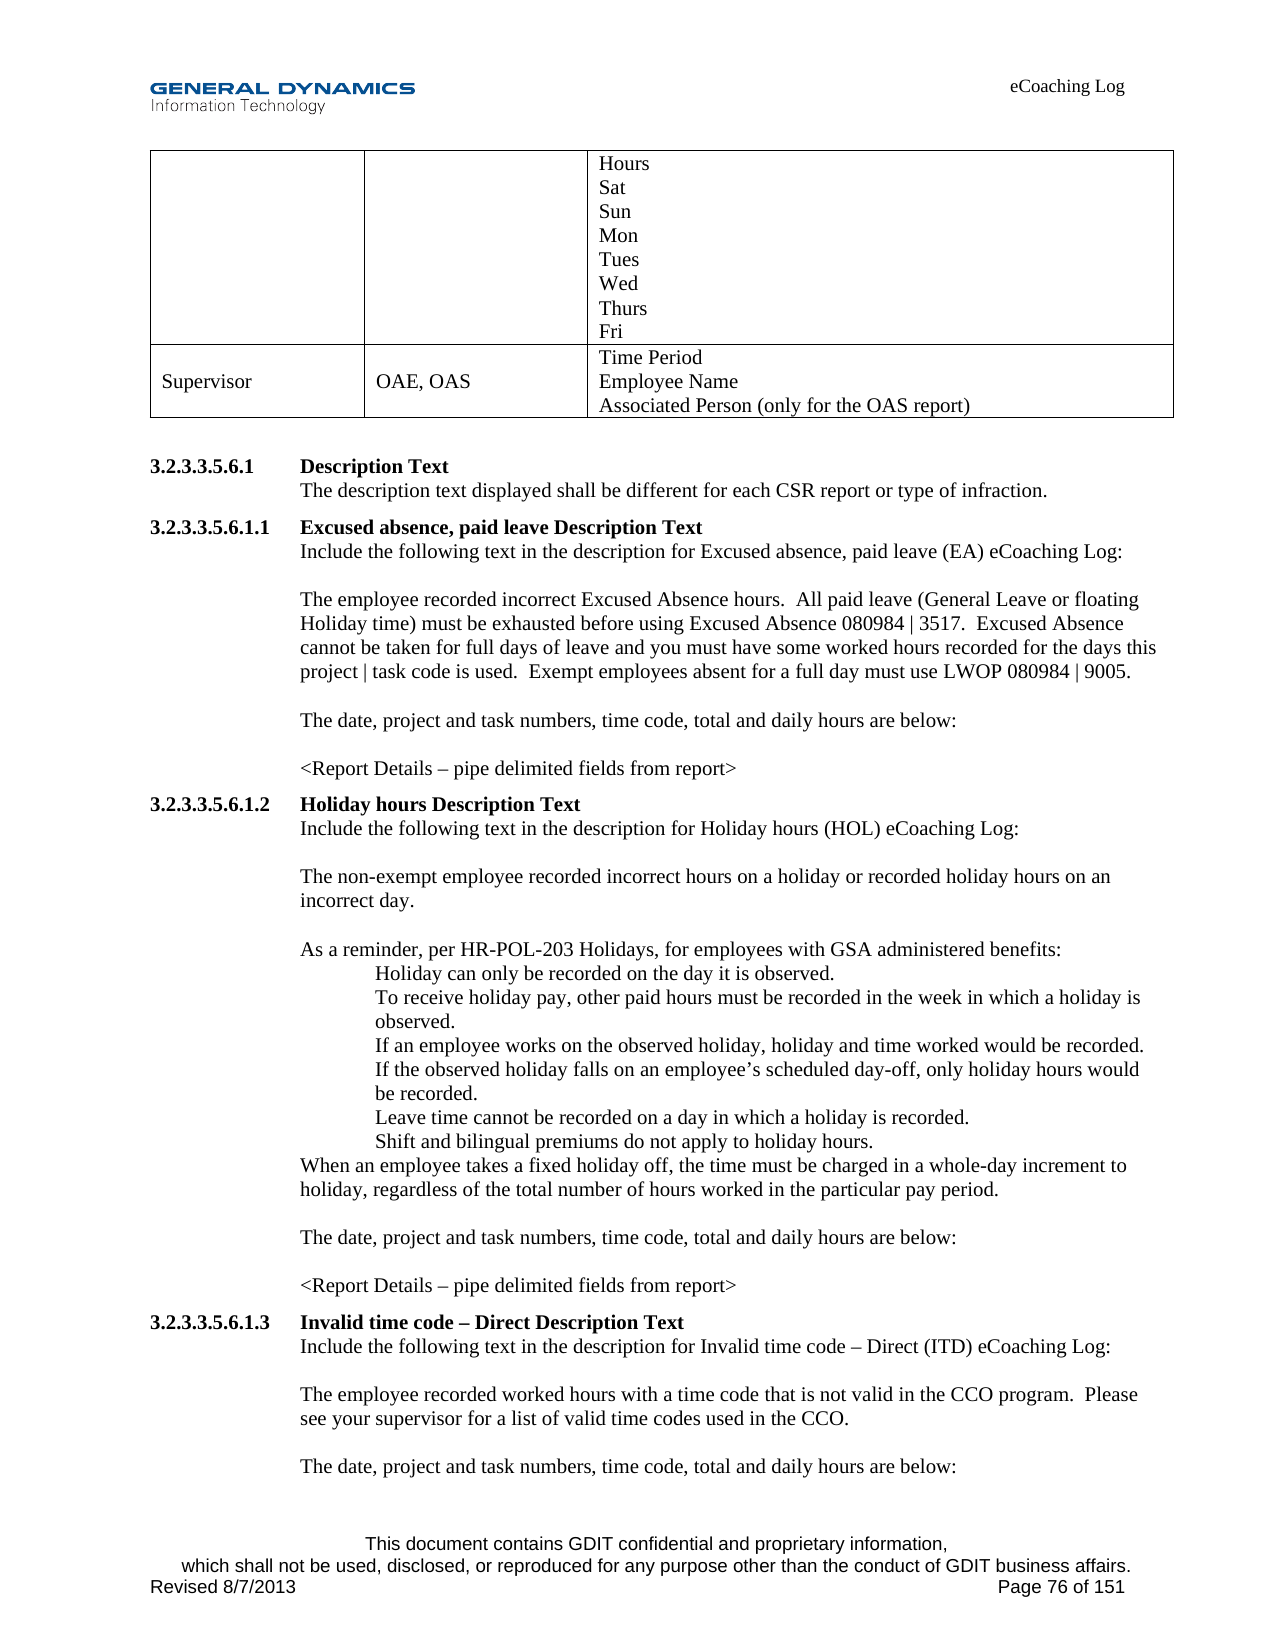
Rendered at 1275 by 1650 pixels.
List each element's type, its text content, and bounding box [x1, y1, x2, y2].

text Include the following text in the description for Excused absence, paid leave (EA) eCoaching Log: [300, 539, 1162, 563]
text As a reminder, per HR-POL-203 Holidays, for employees with GSA administered benefits: [300, 937, 1162, 961]
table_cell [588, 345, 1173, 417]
text Shift and bilingual premiums do not apply to holiday hours. [300, 1129, 1162, 1153]
text The description text displayed shall be different for each CSR report or type of infraction. [300, 478, 1162, 502]
text 3.2.3.3.5.6.1.1 Excused absence, paid leave Description Text [150, 515, 1162, 539]
text 3.2.3.3.5.6.1 Description Text [150, 454, 1162, 478]
text The non-exempt employee recorded incorrect hours on a holiday or recorded holiday hours on an incorrect day. [300, 864, 1162, 912]
text <Report Details – pipe delimited fields from report> [300, 1273, 1162, 1297]
text The date, project and task numbers, time code, total and daily hours are below: [300, 1225, 1162, 1249]
text 3.2.3.3.5.6.1.2 Holiday hours Description Text [150, 792, 1162, 816]
text To receive holiday pay, other paid hours must be recorded in the week in which a holiday is observed. [375, 985, 1162, 1033]
text The employee recorded incorrect Excused Absence hours. All paid leave (General Leave or floating Holiday time) must be exhausted before using Excused Absence 080984 | 3517. Excused Absence cannot be taken for full days of leave and you must have some worked hours recorded for the days this project | task code is used. Exempt employees absent for a full day must use LWOP 080984 | 9005. [300, 587, 1162, 683]
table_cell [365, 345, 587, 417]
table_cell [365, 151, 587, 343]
text The date, project and task numbers, time code, total and daily hours are below: [300, 1454, 1162, 1478]
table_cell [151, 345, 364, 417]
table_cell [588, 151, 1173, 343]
text Include the following text in the description for Invalid time code – Direct (ITD) eCoaching Log: [300, 1334, 1162, 1358]
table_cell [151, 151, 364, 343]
text If an employee works on the observed holiday, holiday and time worked would be recorded. [300, 1033, 1162, 1057]
text Include the following text in the description for Holiday hours (HOL) eCoaching Log: [300, 816, 1162, 840]
text If the observed holiday falls on an employee’s scheduled day-off, only holiday hours would be recorded. [375, 1057, 1162, 1105]
text The date, project and task numbers, time code, total and daily hours are below: [300, 707, 1162, 732]
text <Report Details – pipe delimited fields from report> [300, 756, 1162, 780]
text Leave time cannot be recorded on a day in which a holiday is recorded. [300, 1105, 1162, 1129]
text Holiday can only be recorded on the day it is observed. [300, 961, 1162, 985]
picture [126, 67, 439, 130]
text 3.2.3.3.5.6.1.3 Invalid time code – Direct Description Text [150, 1310, 1162, 1334]
